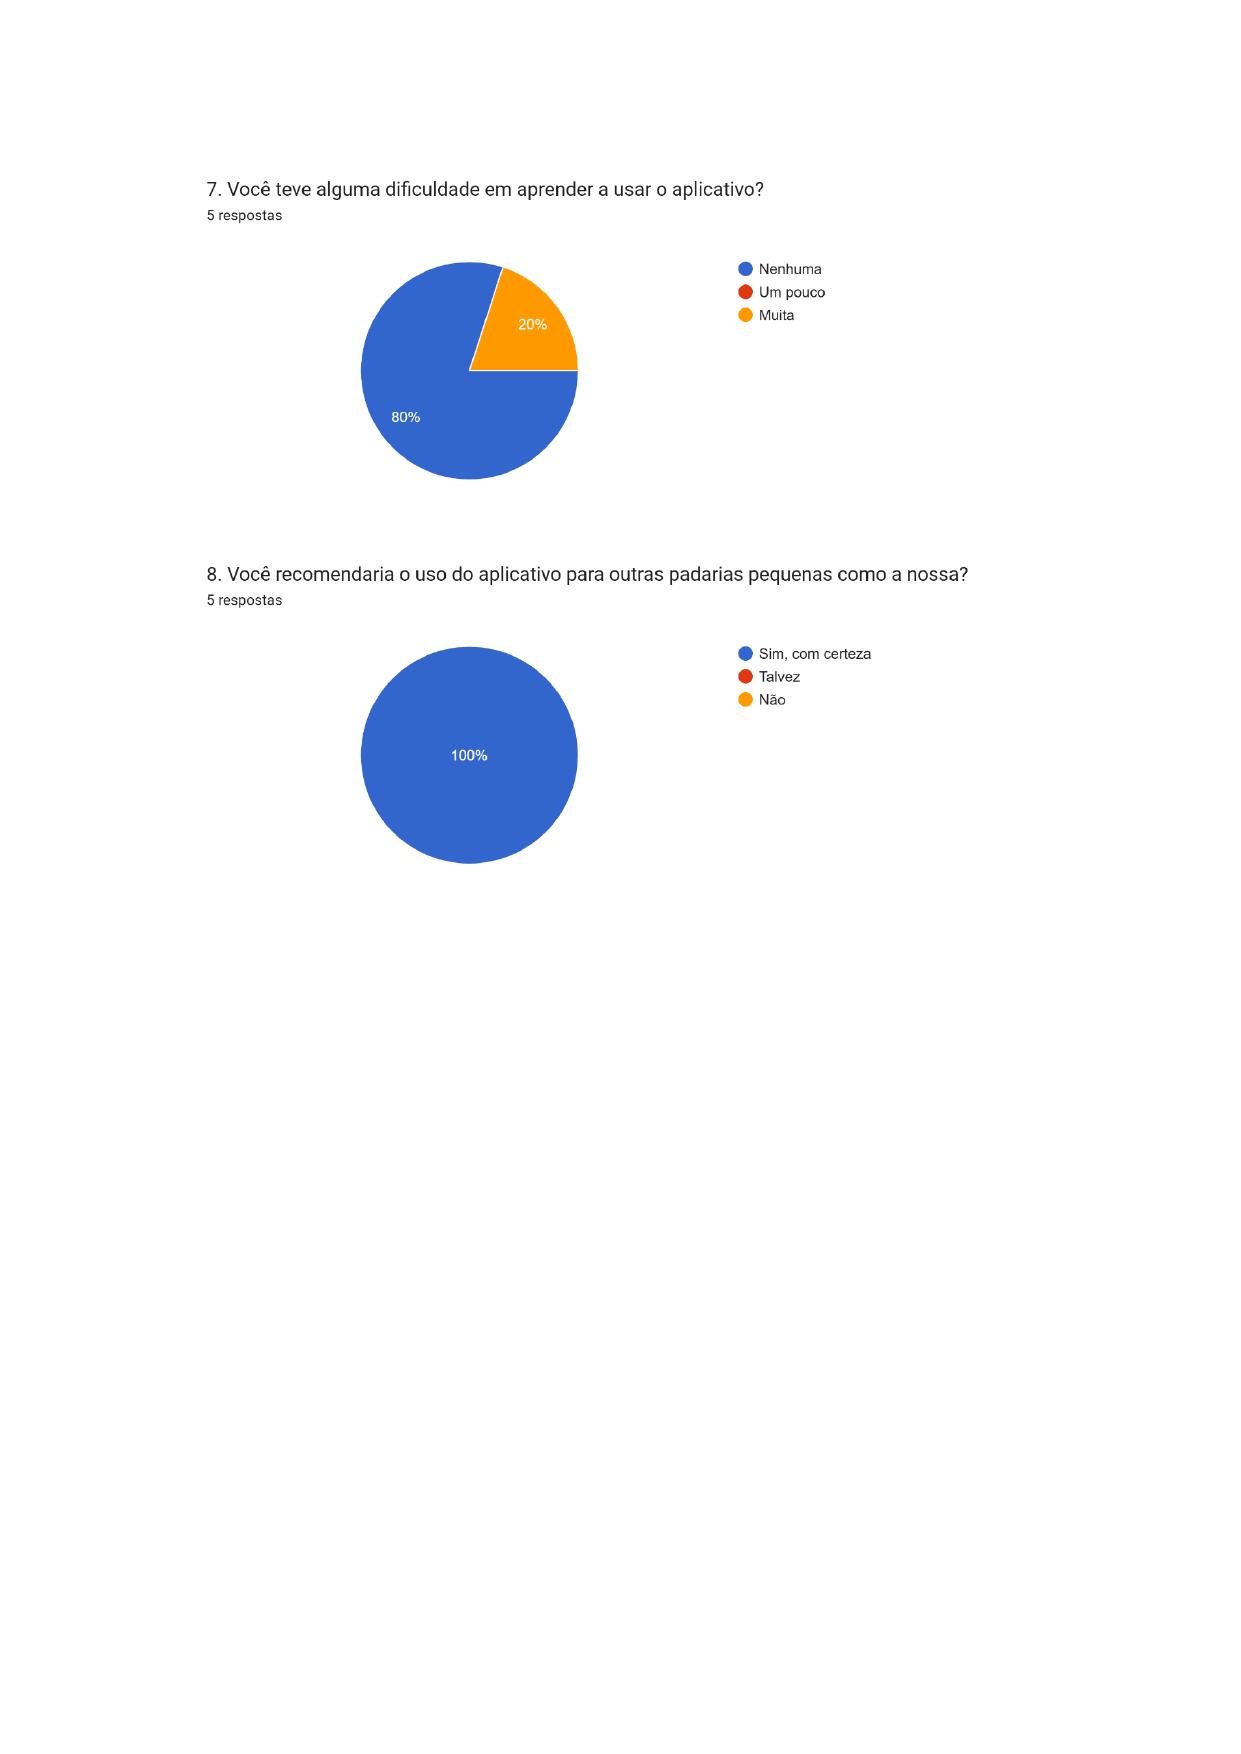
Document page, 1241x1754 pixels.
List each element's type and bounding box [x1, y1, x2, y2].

picture [177, 532, 1063, 905]
picture [177, 147, 1063, 521]
